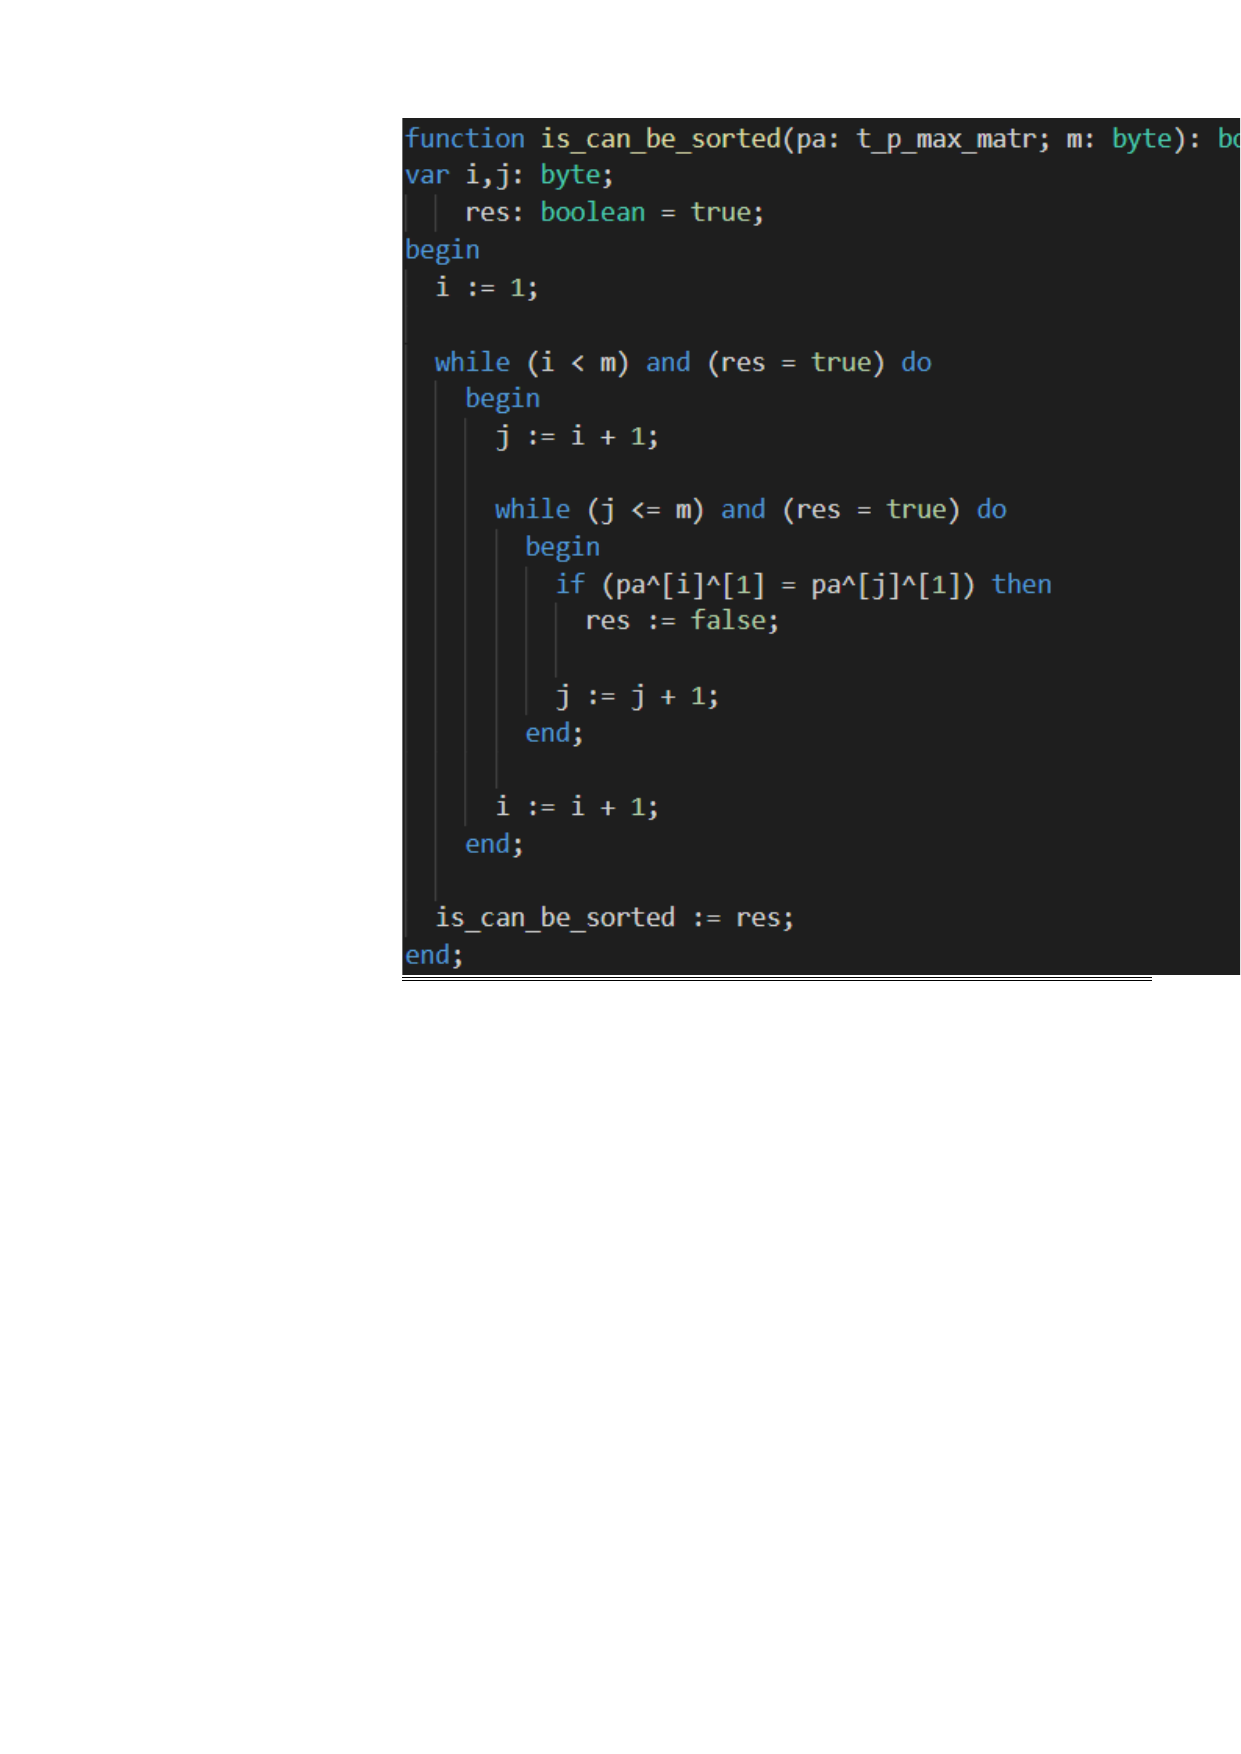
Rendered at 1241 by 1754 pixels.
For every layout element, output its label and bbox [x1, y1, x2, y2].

picture [402, 118, 1241, 975]
